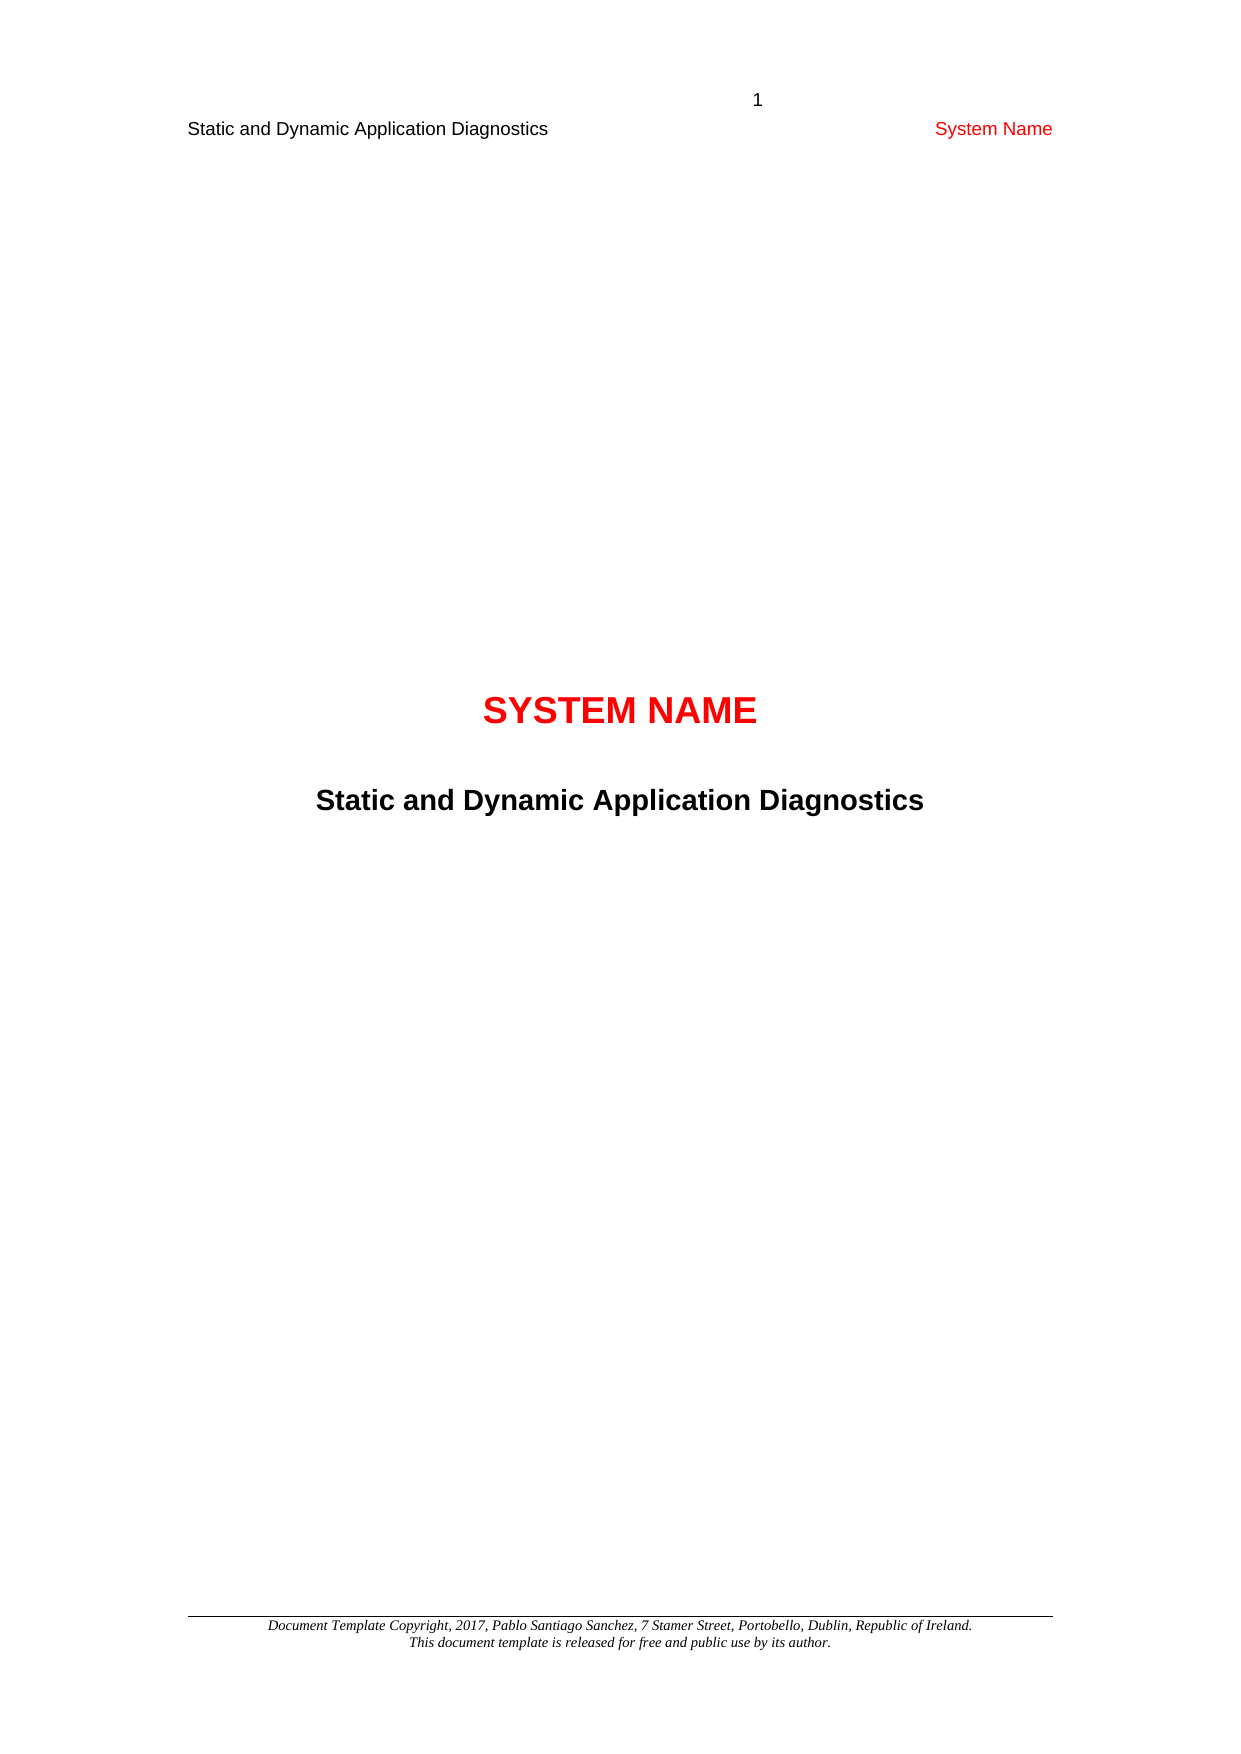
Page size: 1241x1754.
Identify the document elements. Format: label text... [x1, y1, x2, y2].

text SYSTEM NAME [187, 677, 1053, 742]
text Static and Dynamic Application Diagnostics [187, 767, 1053, 832]
